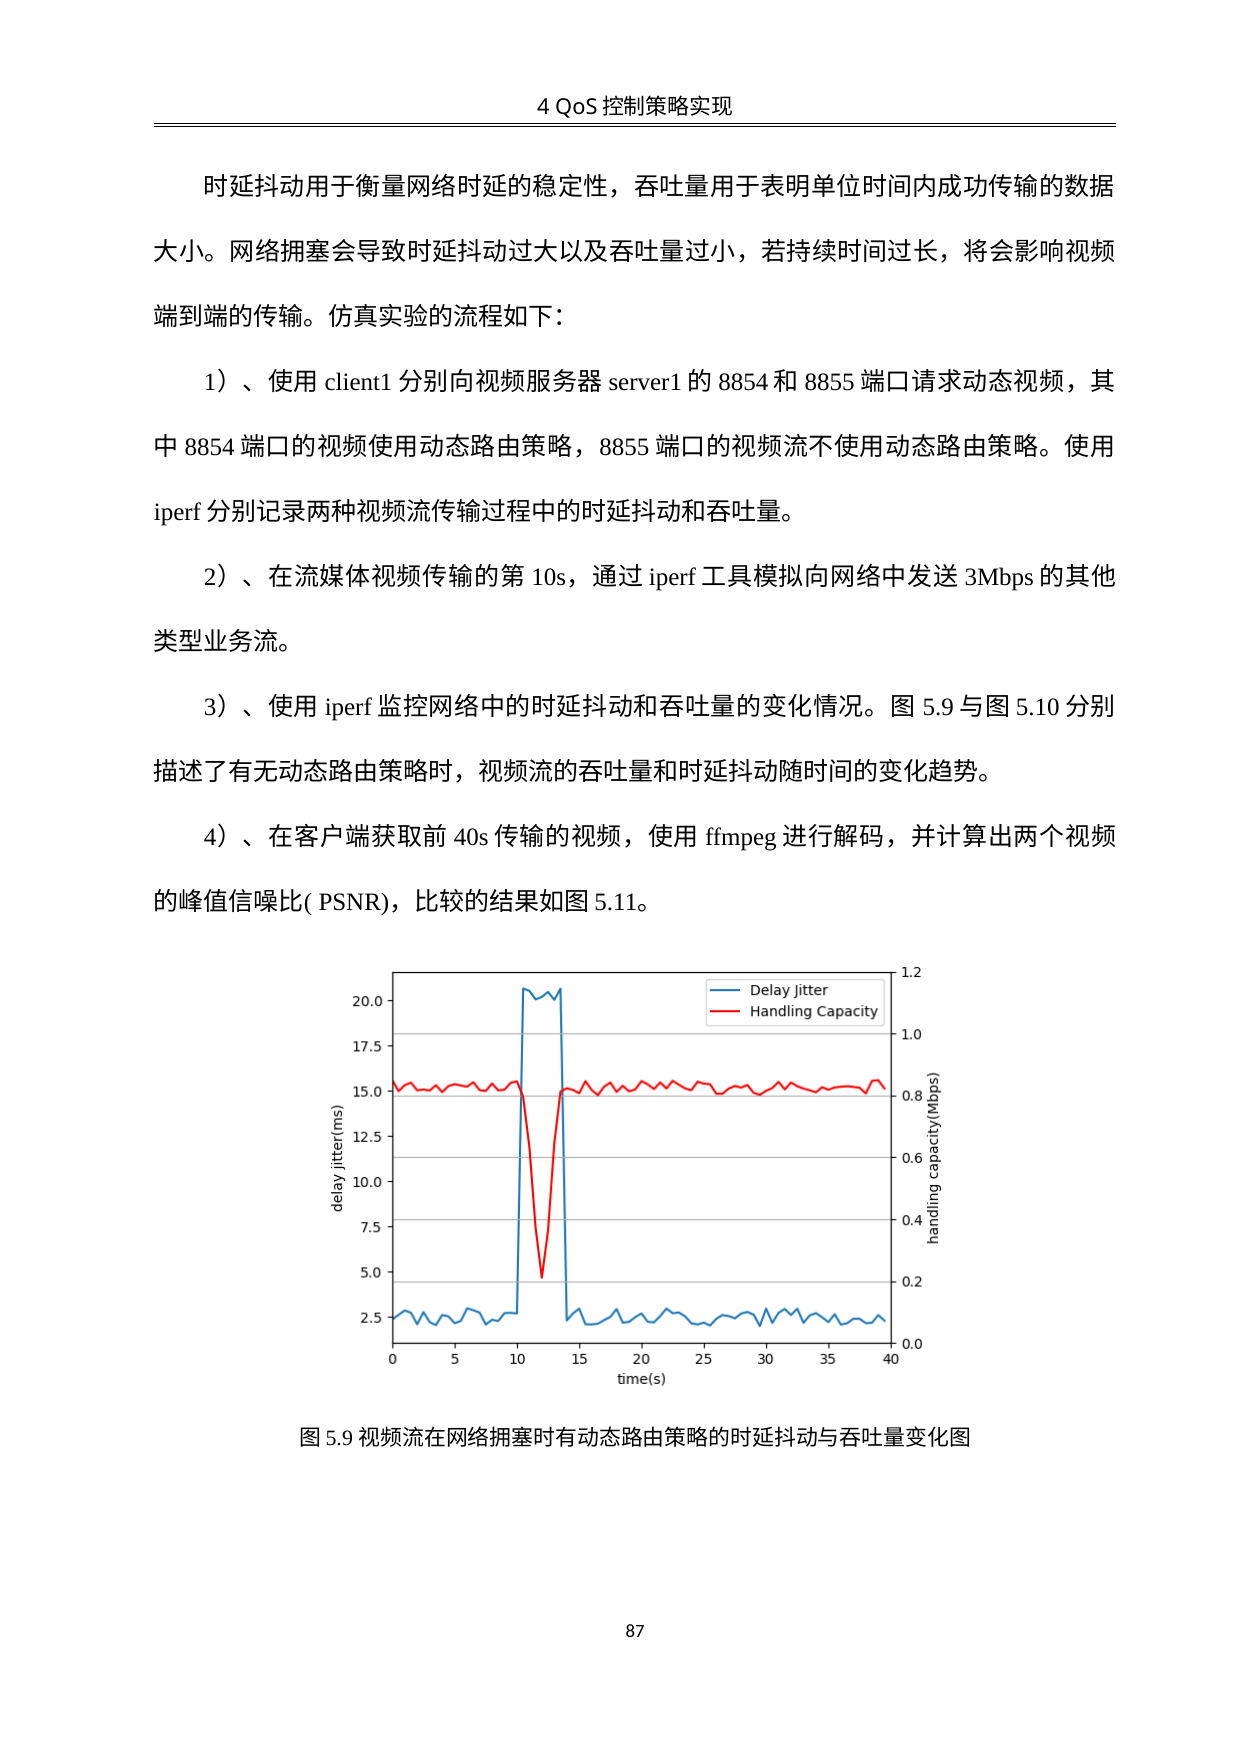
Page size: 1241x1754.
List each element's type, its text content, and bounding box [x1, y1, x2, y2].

text 2）、在流媒体视频传输的第10s，通过iperf工具模拟向网络中发送3Mbps的其他类型业务流。 [154, 542, 1116, 672]
text 1）、使用client1分别向视频服务器server1的8854和8855端口请求动态视频，其中8854端口的视频使用动态路由策略，8855端口的视频流不使用动态路由策略。使用iperf分别记录两种视频流传输过程中的时延抖动和吞吐量。 [154, 347, 1116, 542]
text 4）、在客户端获取前40s传输的视频，使用ffmpeg进行解码，并计算出两个视频的峰值信噪比( PSNR)，比较的结果如图5.11。 [154, 802, 1116, 932]
table_cell 图5.9 视频流在网络拥塞时有动态路由策略的时延抖动与吞吐量变化图 [154, 1420, 1116, 1452]
table_header [154, 965, 1116, 1420]
picture [322, 965, 948, 1389]
text 3）、使用iperf监控网络中的时延抖动和吞吐量的变化情况。图5.9与图5.10分别描述了有无动态路由策略时，视频流的吞吐量和时延抖动随时间的变化趋势。 [154, 672, 1116, 802]
text 时延抖动用于衡量网络时延的稳定性，吞吐量用于表明单位时间内成功传输的数据大小。网络拥塞会导致时延抖动过大以及吞吐量过小，若持续时间过长，将会影响视频端到端的传输。仿真实验的流程如下： [154, 152, 1116, 347]
